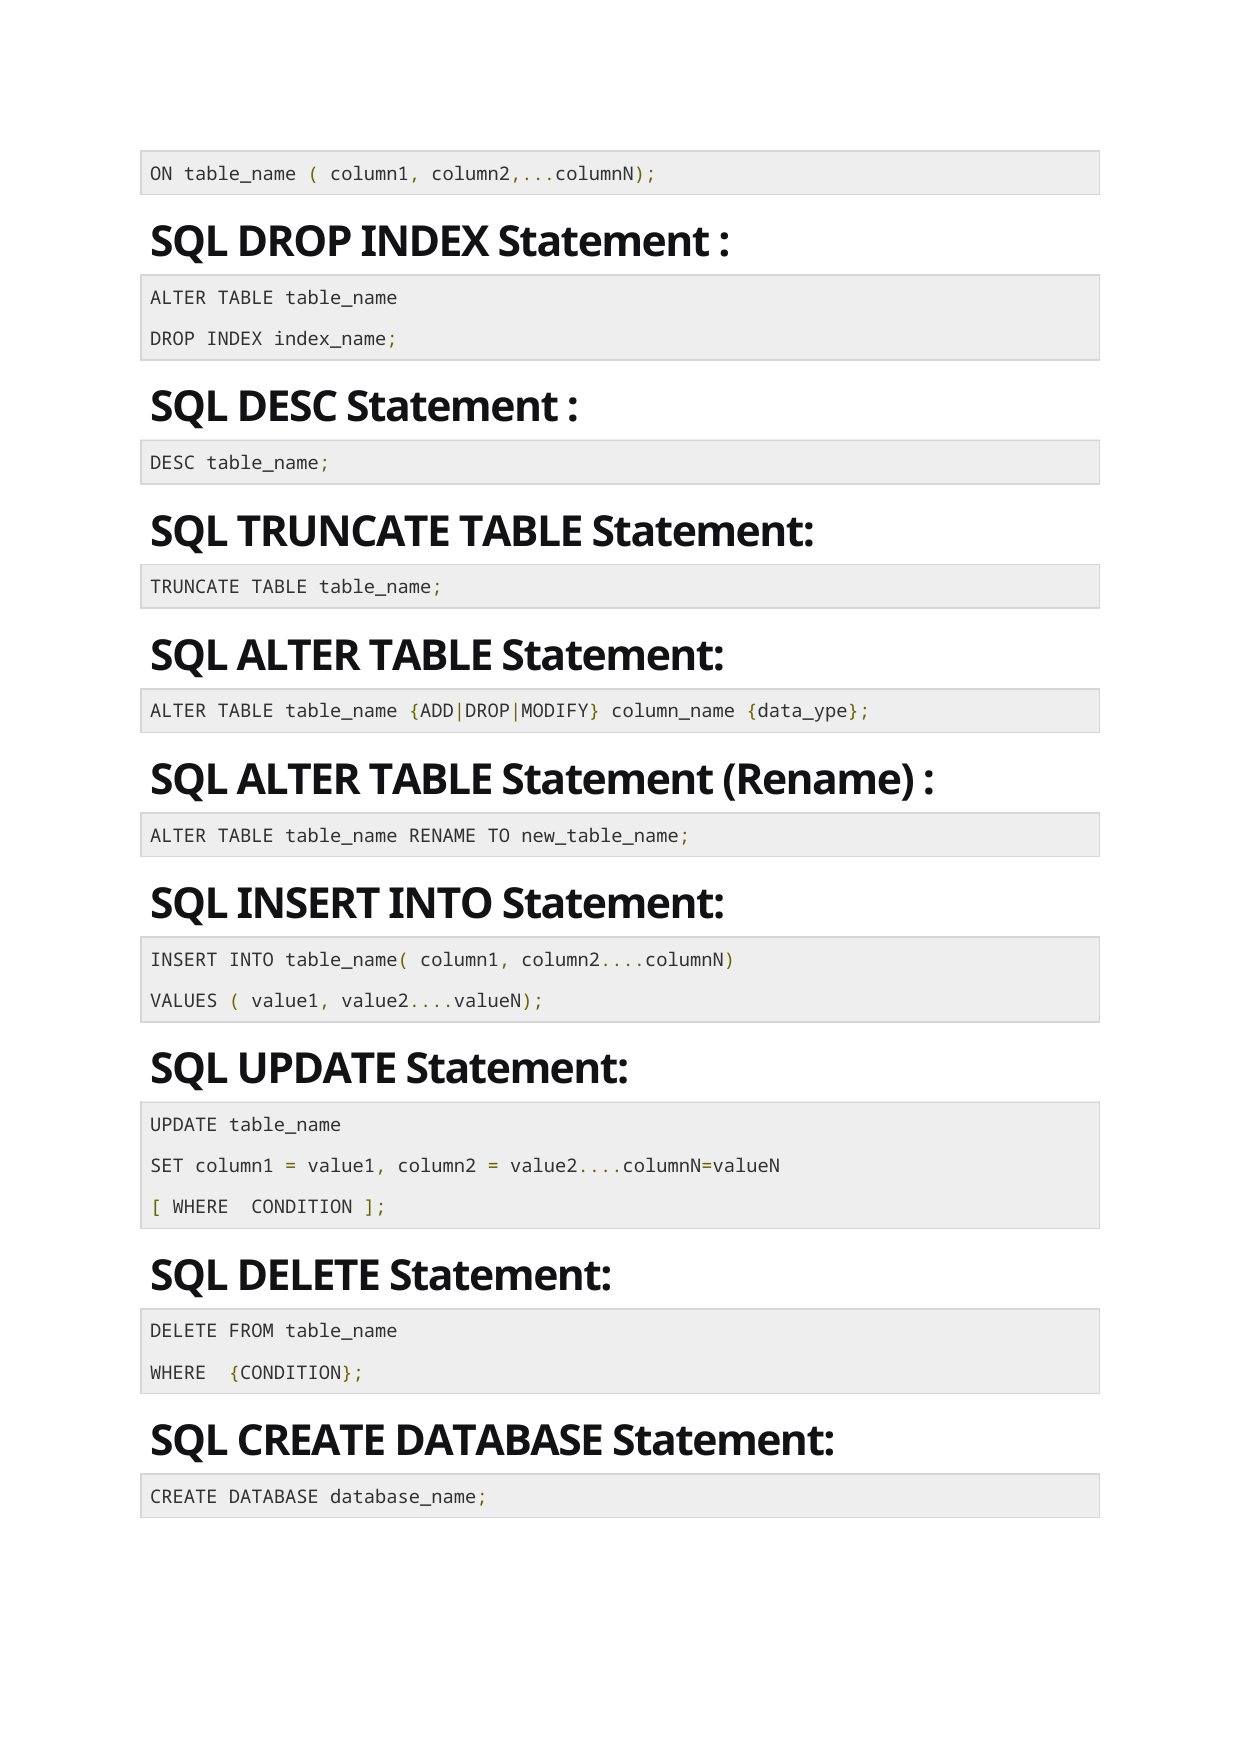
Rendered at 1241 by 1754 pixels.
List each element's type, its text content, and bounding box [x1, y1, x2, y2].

subtitle SQL DELETE Statement: [150, 1245, 1085, 1303]
subtitle SQL TRUNCATE TABLE Statement: [150, 500, 1085, 559]
text DESC table_name; [142, 441, 1099, 483]
text DROP INDEX index_name; [142, 315, 1099, 359]
text [ WHERE CONDITION ]; [142, 1184, 1099, 1228]
text UPDATE table_name [142, 1103, 1099, 1137]
text ALTER TABLE table_name [142, 276, 1099, 309]
text CREATE DATABASE database_name; [142, 1475, 1099, 1517]
subtitle SQL ALTER TABLE Statement (Rename) : [150, 749, 1085, 807]
subtitle SQL DROP INDEX Statement : [150, 211, 1085, 269]
subtitle SQL INSERT INTO Statement: [150, 873, 1085, 931]
subtitle SQL UPDATE Statement: [150, 1038, 1085, 1096]
subtitle SQL CREATE DATABASE Statement: [150, 1410, 1085, 1468]
text ON table_name ( column1, column2,...columnN); [142, 152, 1099, 194]
text DELETE FROM table_name [142, 1310, 1099, 1343]
text INSERT INTO table_name( column1, column2....columnN) [142, 938, 1099, 972]
subtitle SQL DESC Statement : [150, 376, 1085, 434]
text ALTER TABLE table_name RENAME TO new_table_name; [142, 814, 1099, 856]
text SET column1 = value1, column2 = value2....columnN=valueN [142, 1143, 1099, 1178]
text WHERE {CONDITION}; [142, 1349, 1099, 1393]
text VALUES ( value1, value2....valueN); [142, 977, 1099, 1021]
text ALTER TABLE table_name {ADD|DROP|MODIFY} column_name {data_ype}; [142, 690, 1099, 732]
subtitle SQL ALTER TABLE Statement: [150, 624, 1085, 683]
text TRUNCATE TABLE table_name; [142, 565, 1099, 607]
